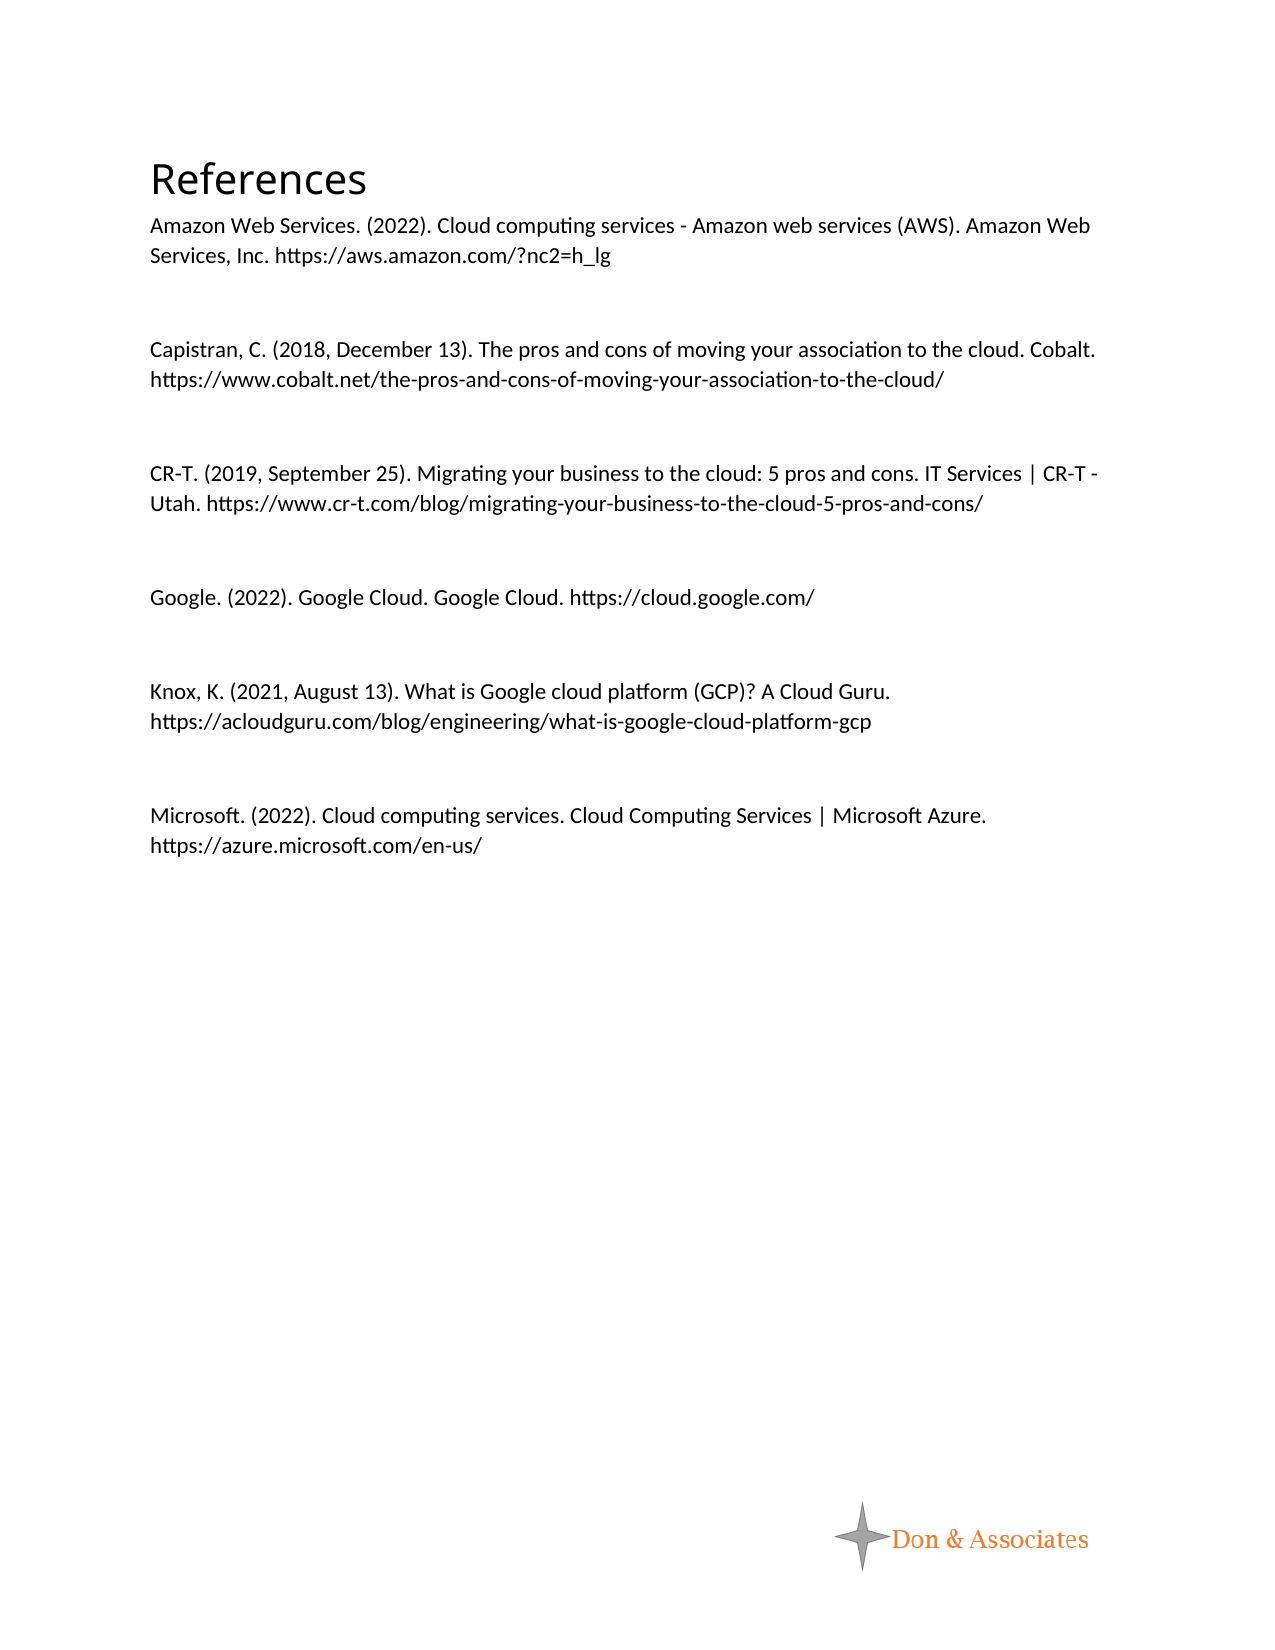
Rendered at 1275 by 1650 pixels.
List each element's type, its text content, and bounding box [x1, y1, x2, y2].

subtitle References [150, 150, 1125, 207]
text Google. (2022). Google Cloud. Google Cloud. https://cloud.google.com/ [150, 583, 1125, 611]
picture [815, 1501, 1125, 1575]
text CR-T. (2019, September 25). Migrating your business to the cloud: 5 pros and cons. IT Services | CR-T - Utah. https://www.cr-t.com/blog/migrating-your-business-to-the-cloud-5-pros-and-cons/ [150, 459, 1125, 517]
text Microsoft. (2022). Cloud computing services. Cloud Computing Services | Microsoft Azure. https://azure.microsoft.com/en-us/ [150, 801, 1125, 859]
text Knox, K. (2021, August 13). What is Google cloud platform (GCP)? A Cloud Guru. https://acloudguru.com/blog/engineering/what-is-google-cloud-platform-gcp [150, 677, 1125, 735]
text Amazon Web Services. (2022). Cloud computing services - Amazon web services (AWS). Amazon Web Services, Inc. https://aws.amazon.com/?nc2=h_lg [150, 211, 1125, 269]
text Capistran, C. (2018, December 13). The pros and cons of moving your association to the cloud. Cobalt. https://www.cobalt.net/the-pros-and-cons-of-moving-your-association-to-the-cloud/ [150, 335, 1125, 393]
